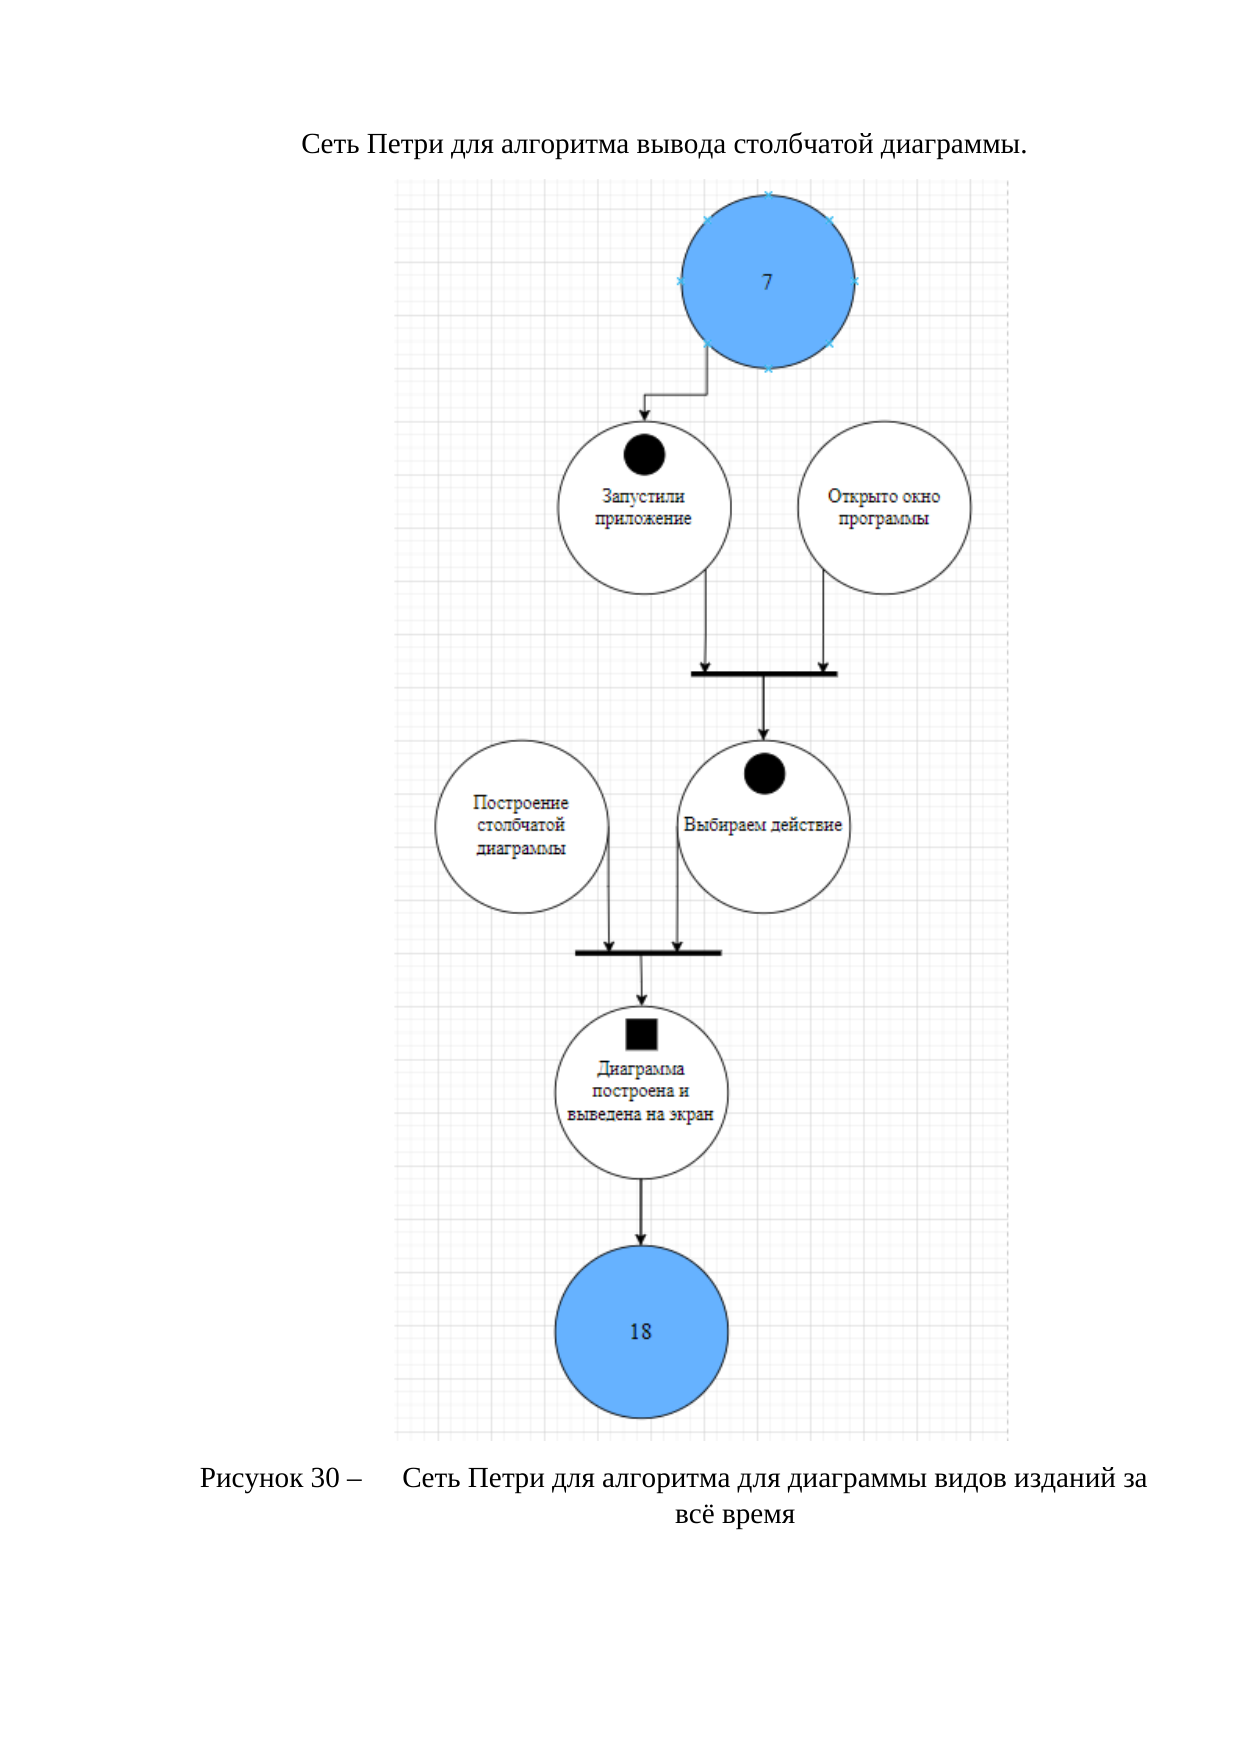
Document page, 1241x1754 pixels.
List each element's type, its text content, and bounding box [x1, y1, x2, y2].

list Сеть Петри для алгоритма для диаграммы видов изданий за всё время [281, 1460, 1152, 1529]
picture [394, 179, 1009, 1441]
text Сеть Петри для алгоритма вывода столбчатой диаграммы. [177, 127, 1152, 160]
